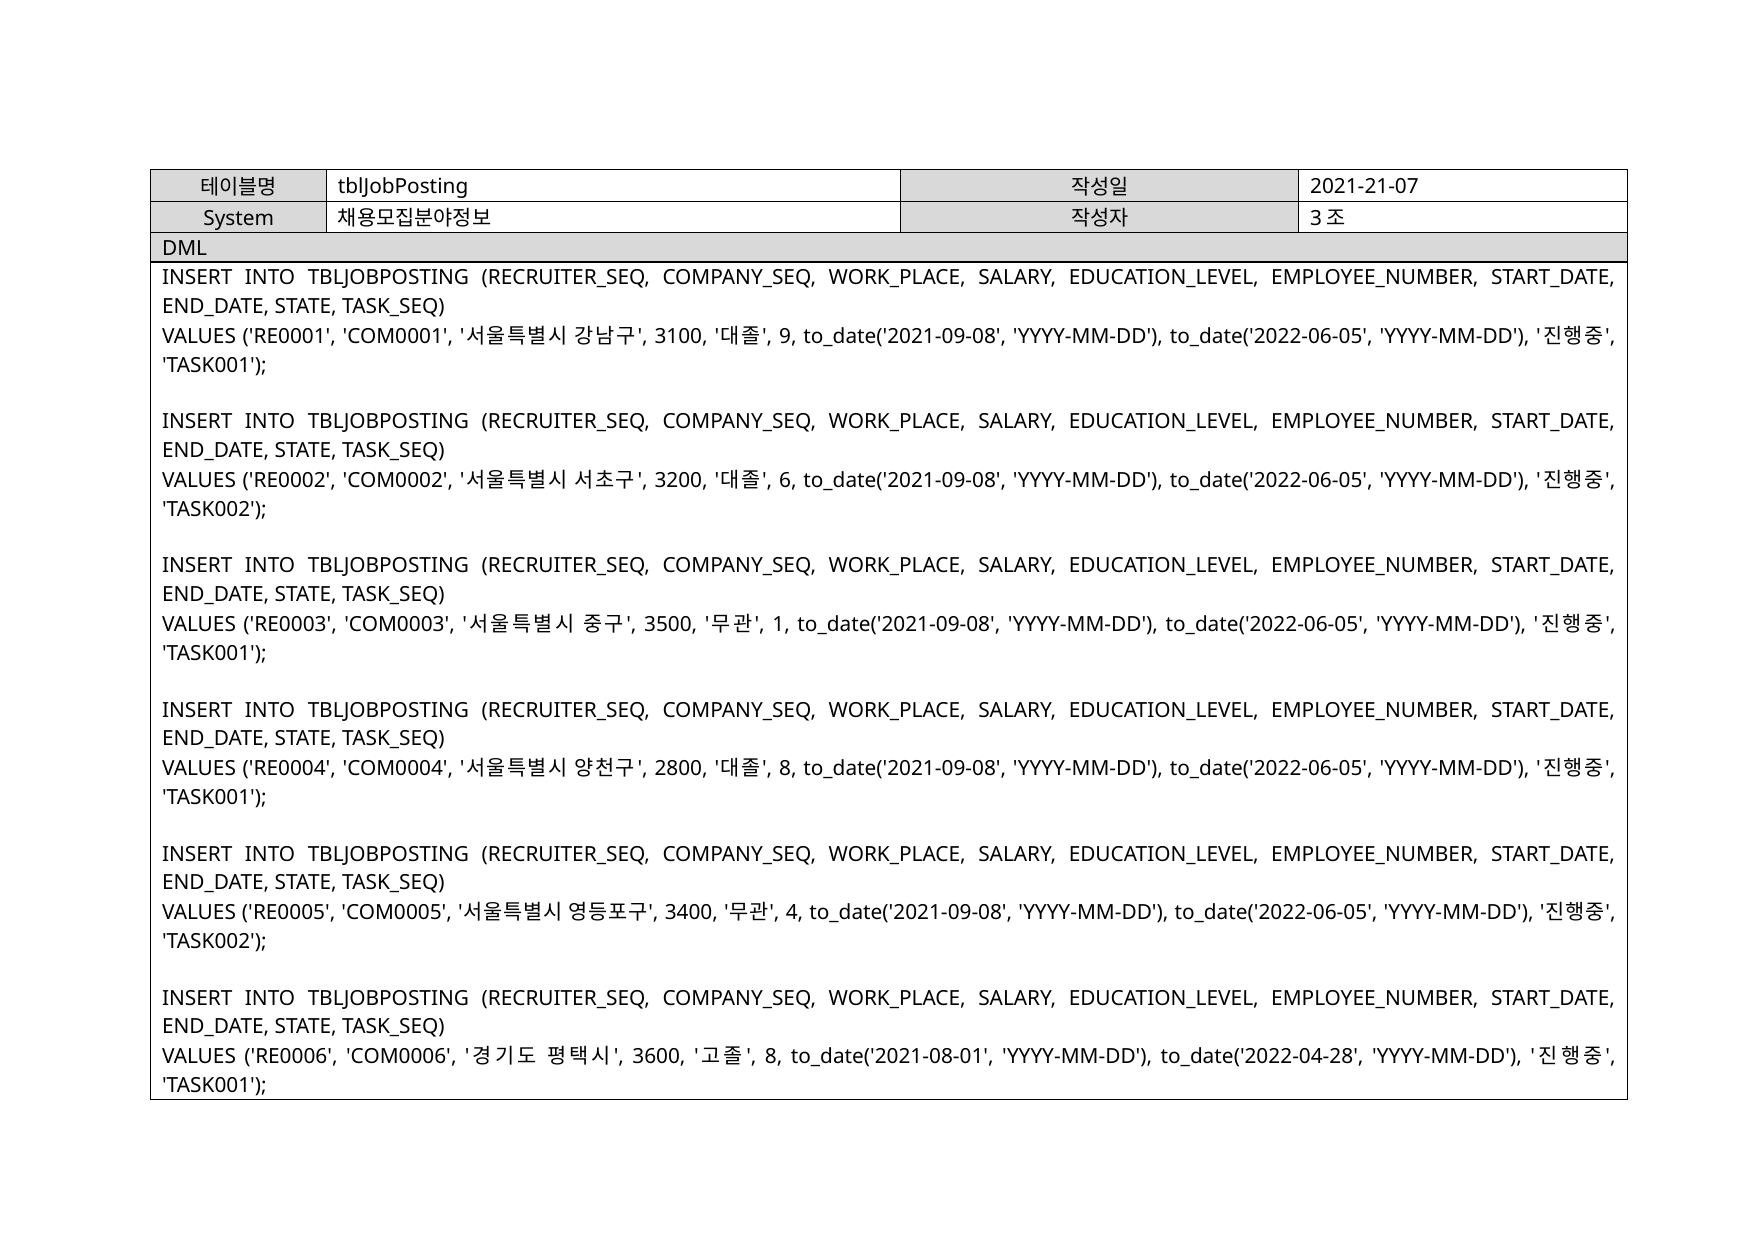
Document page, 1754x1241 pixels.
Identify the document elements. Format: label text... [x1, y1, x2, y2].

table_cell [151, 263, 1627, 1098]
table_cell System [151, 202, 326, 232]
table_header 2021-21-07 [1299, 170, 1627, 201]
table_cell 작성자 [901, 202, 1298, 232]
table_cell 3조 [1299, 202, 1627, 232]
table_cell 채용모집분야정보 [327, 202, 900, 232]
table_cell DML [151, 233, 1627, 261]
table_header 테이블명 [151, 170, 326, 201]
table_header 작성일 [901, 170, 1298, 201]
table_header tblJobPosting [327, 170, 900, 201]
